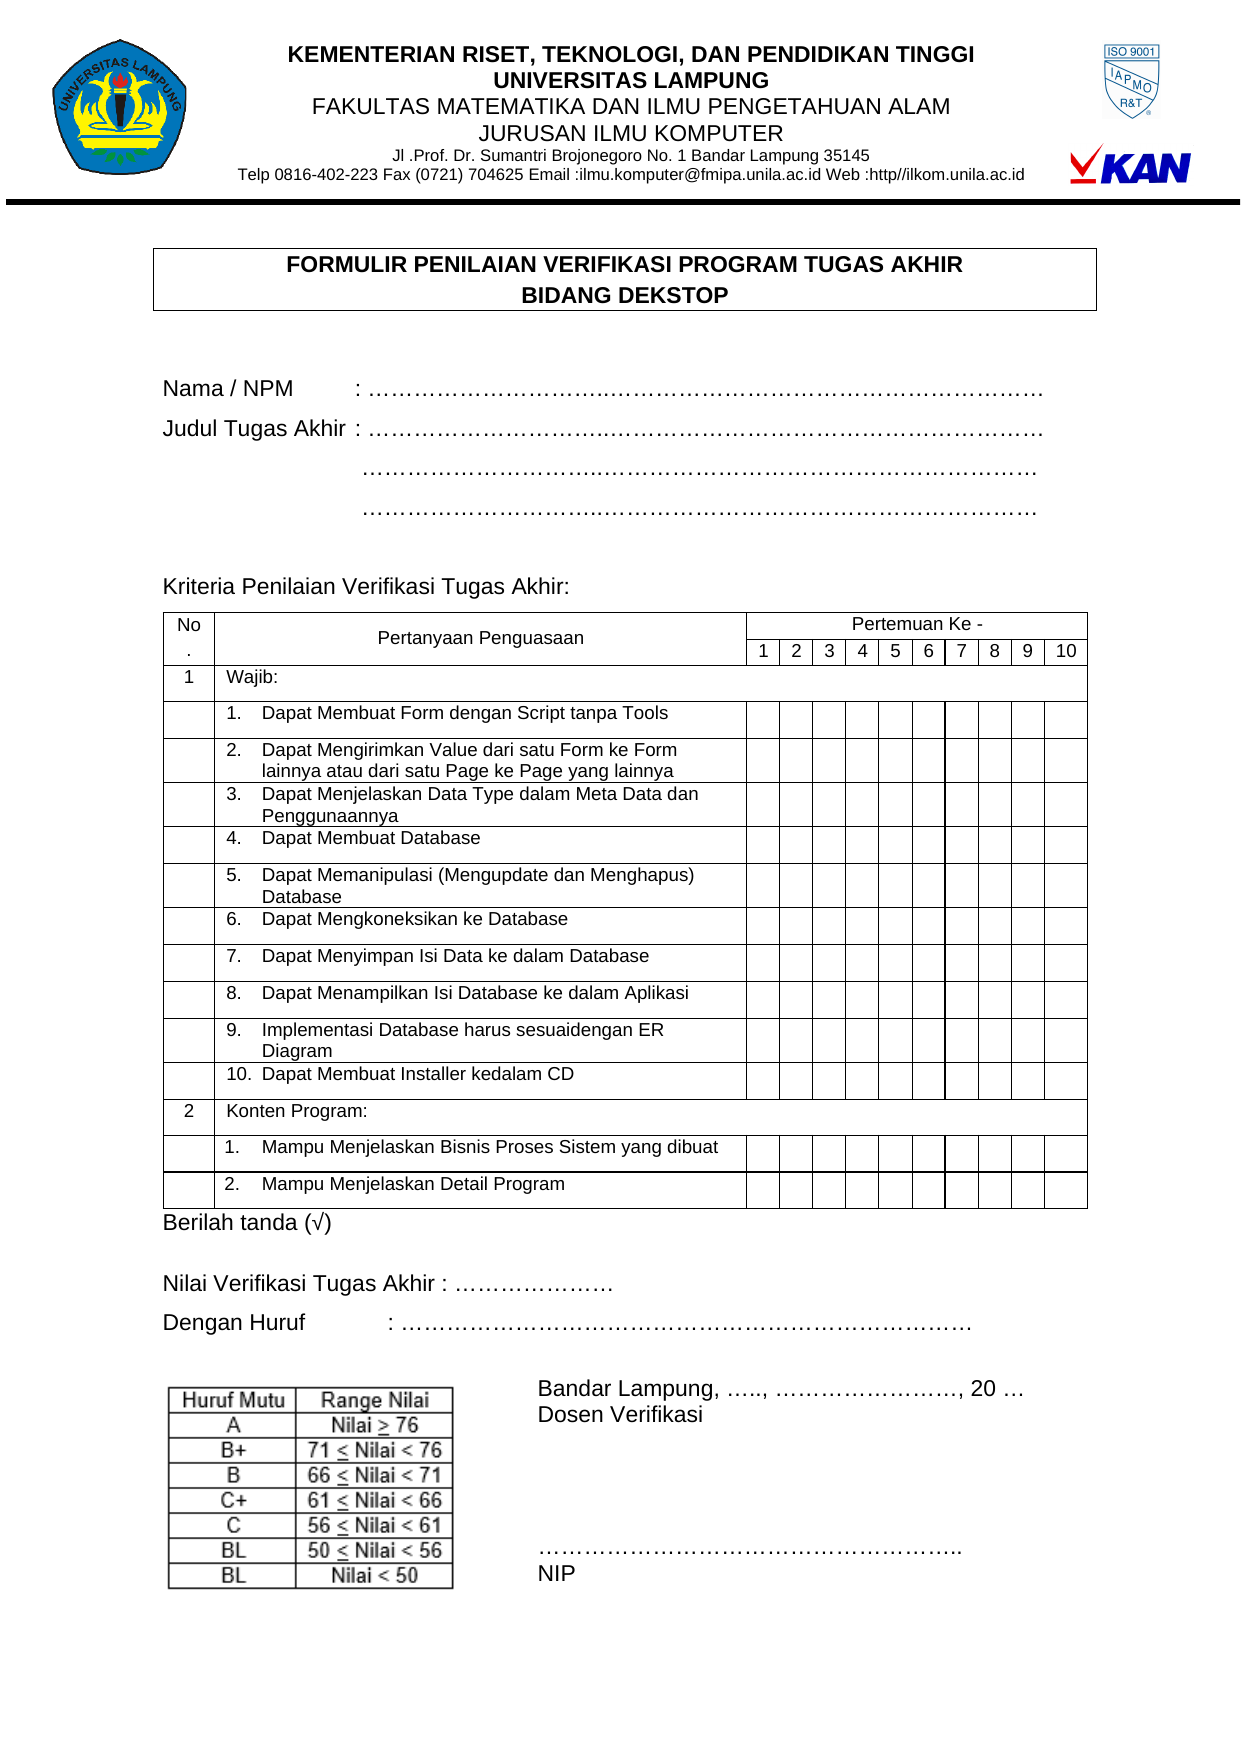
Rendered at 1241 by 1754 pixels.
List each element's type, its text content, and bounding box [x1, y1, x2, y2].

table_cell [913, 1173, 944, 1208]
table_cell [1012, 982, 1044, 1018]
table_cell [1012, 1063, 1044, 1099]
table_cell 1 [747, 640, 779, 665]
table_cell [946, 702, 978, 738]
table_cell [846, 827, 878, 863]
table_cell [813, 908, 845, 944]
table_cell Dapat Mengirimkan Value dari satu Form ke Form lainnya atau dari satu Page ke Page yang lainnya [215, 739, 746, 782]
table_cell [1045, 982, 1087, 1018]
table_cell [946, 1019, 978, 1062]
table_cell [879, 1019, 912, 1062]
table_cell [946, 1136, 978, 1171]
table_cell Dapat Menyimpan Isi Data ke dalam Database [215, 945, 746, 981]
table_cell 1 [164, 666, 214, 701]
table_cell [946, 864, 978, 907]
text Dengan Huruf : ………………………………………………………………… [162, 1309, 1087, 1336]
table_cell [979, 1136, 1011, 1171]
table_cell [1045, 1136, 1087, 1171]
table_cell [879, 1136, 912, 1171]
table_cell [879, 1063, 912, 1099]
table_cell [164, 783, 214, 826]
table_cell 3 [813, 640, 845, 665]
table_cell Implementasi Database harus sesuaidengan ER Diagram [215, 1019, 746, 1062]
table_cell [813, 982, 845, 1018]
table_cell [164, 864, 214, 907]
table_cell Dapat Memanipulasi (Mengupdate dan Menghapus) Database [215, 864, 746, 907]
text Nilai Verifikasi Tugas Akhir : ………………… [162, 1270, 1087, 1296]
table_cell [846, 1063, 878, 1099]
table_cell [780, 1063, 812, 1099]
table_cell 6 [913, 640, 944, 665]
text BIDANG DEKSTOP [154, 278, 1096, 310]
table_cell [846, 945, 878, 981]
table_cell [1045, 1063, 1087, 1099]
table_cell [780, 783, 812, 826]
table_cell Dapat Mengkoneksikan ke Database [215, 908, 746, 944]
table_header Pertanyaan Penguasaan [215, 613, 746, 665]
table_cell [979, 1019, 1011, 1062]
table_cell [1045, 864, 1087, 907]
table_cell [979, 827, 1011, 863]
table_cell [846, 1136, 878, 1171]
table_cell [879, 908, 912, 944]
table_cell [747, 864, 779, 907]
table_cell Mampu Menjelaskan Bisnis Proses Sistem yang dibuat [215, 1136, 746, 1171]
table_cell [913, 783, 944, 826]
table_cell [913, 945, 944, 981]
table_cell 7 [946, 640, 978, 665]
table_cell [913, 908, 944, 944]
picture [52, 39, 187, 175]
table_cell [747, 783, 779, 826]
table_cell [780, 1136, 812, 1171]
table_cell [780, 982, 812, 1018]
table_cell [846, 1019, 878, 1062]
table_cell [846, 783, 878, 826]
table_cell [946, 982, 978, 1018]
table_cell [979, 1063, 1011, 1099]
table_cell [1045, 1019, 1087, 1062]
table_cell [846, 702, 878, 738]
table_cell Wajib: [215, 666, 1087, 701]
table_cell [780, 945, 812, 981]
table_cell [813, 827, 845, 863]
table_cell Dapat Membuat Database [215, 827, 746, 863]
table_cell [979, 982, 1011, 1018]
table_cell [1012, 702, 1044, 738]
table_cell [1045, 702, 1087, 738]
table_cell [946, 945, 978, 981]
table_cell [164, 739, 214, 782]
table_cell Dapat Menjelaskan Data Type dalam Meta Data dan Penggunaannya [215, 783, 746, 826]
table_cell [846, 1173, 878, 1208]
table_cell [780, 739, 812, 782]
table_cell [780, 1019, 812, 1062]
table_cell [879, 982, 912, 1018]
table_cell [913, 702, 944, 738]
table_cell [879, 945, 912, 981]
table_cell [1012, 1019, 1044, 1062]
table_cell [1012, 945, 1044, 981]
table_cell 9 [1012, 640, 1044, 665]
table_cell [879, 1173, 912, 1208]
table_cell [946, 783, 978, 826]
table_cell [913, 827, 944, 863]
table_cell [747, 1173, 779, 1208]
text Kriteria Penilaian Verifikasi Tugas Akhir: [162, 573, 1087, 599]
picture [162, 1381, 460, 1594]
table_cell 2 [164, 1100, 214, 1134]
table_header Pertemuan Ke - [747, 613, 1087, 639]
table_cell [1012, 1173, 1044, 1208]
table_cell Dapat Membuat Form dengan Script tanpa Tools [215, 702, 746, 738]
table_cell [780, 864, 812, 907]
table_cell [813, 783, 845, 826]
table_cell [1012, 827, 1044, 863]
text …………………………..………………………………………………… [162, 454, 1087, 481]
table_cell [747, 1019, 779, 1062]
table_cell [747, 945, 779, 981]
table_cell [813, 1173, 845, 1208]
table_cell [879, 864, 912, 907]
table_cell [979, 739, 1011, 782]
table_cell [913, 864, 944, 907]
table_cell [1045, 827, 1087, 863]
table_cell [747, 702, 779, 738]
table_cell [1012, 864, 1044, 907]
text …………………………..………………………………………………… [162, 494, 1087, 520]
table_cell [1045, 945, 1087, 981]
table_cell [946, 1173, 978, 1208]
table_cell [946, 908, 978, 944]
table_cell [1045, 783, 1087, 826]
table_cell [813, 702, 845, 738]
text Nama / NPM : …………………………..………………………………………………… [162, 375, 1087, 402]
text Dosen Verifikasi [460, 1401, 1087, 1428]
table_cell [813, 1136, 845, 1171]
table_cell [780, 1173, 812, 1208]
table_cell 10 [1045, 640, 1087, 665]
table_cell Dapat Menampilkan Isi Database ke dalam Aplikasi [215, 982, 746, 1018]
table_cell [846, 982, 878, 1018]
table_cell [879, 702, 912, 738]
table_cell [946, 1063, 978, 1099]
table_cell [813, 1063, 845, 1099]
table_cell Konten Program: [215, 1100, 1087, 1134]
text Judul Tugas Akhir : …………………………..………………………………………………… [162, 415, 1087, 441]
table_cell Dapat Membuat Installer kedalam CD [215, 1063, 746, 1099]
table_cell [1012, 783, 1044, 826]
table_cell [164, 982, 214, 1018]
table_cell [979, 908, 1011, 944]
table_cell [879, 783, 912, 826]
table_cell [979, 1173, 1011, 1208]
table_cell [846, 739, 878, 782]
table_cell [813, 1019, 845, 1062]
table_cell [979, 945, 1011, 981]
table_cell [164, 1136, 214, 1171]
table_cell [979, 864, 1011, 907]
text ……………………………………………….. [460, 1533, 1087, 1559]
text FORMULIR PENILAIAN VERIFIKASI PROGRAM TUGAS AKHIR [154, 249, 1096, 278]
table_cell [813, 945, 845, 981]
table_cell [879, 739, 912, 782]
table_cell [879, 827, 912, 863]
table_cell [1045, 739, 1087, 782]
table_cell [979, 702, 1011, 738]
table_cell [913, 1063, 944, 1099]
table_cell 8 [979, 640, 1011, 665]
table_cell [747, 982, 779, 1018]
table_cell [164, 702, 214, 738]
table_cell [780, 702, 812, 738]
table_cell [164, 1173, 214, 1208]
table_cell [846, 864, 878, 907]
table_cell [946, 827, 978, 863]
table_cell [1012, 739, 1044, 782]
table_cell [747, 739, 779, 782]
table_cell [1045, 1173, 1087, 1208]
text Bandar Lampung, ….., ……………………, 20 … [162, 1375, 1087, 1401]
table_cell [979, 783, 1011, 826]
table_cell [780, 827, 812, 863]
table_cell [913, 739, 944, 782]
table_cell [1012, 1136, 1044, 1171]
table_cell [913, 982, 944, 1018]
table_cell 2 [780, 640, 812, 665]
table_cell [1012, 908, 1044, 944]
table_cell [164, 827, 214, 863]
table_cell [846, 908, 878, 944]
table_header No. [164, 613, 214, 665]
table_cell Mampu Menjelaskan Detail Program [215, 1173, 746, 1208]
table_cell [747, 1136, 779, 1171]
table_cell 5 [879, 640, 912, 665]
table_cell [946, 739, 978, 782]
table_cell [747, 908, 779, 944]
table_cell [813, 864, 845, 907]
table_cell [164, 908, 214, 944]
text Berilah tanda (√) [162, 1209, 1087, 1236]
table_cell [813, 739, 845, 782]
table_cell [1045, 908, 1087, 944]
table_cell 4 [846, 640, 878, 665]
table_cell [747, 827, 779, 863]
table_cell [164, 945, 214, 981]
table_cell [164, 1019, 214, 1062]
text NIP [460, 1559, 1087, 1586]
table_cell [747, 1063, 779, 1099]
table_cell [913, 1019, 944, 1062]
table_cell [913, 1136, 944, 1171]
table_cell [164, 1063, 214, 1099]
table_cell [780, 908, 812, 944]
